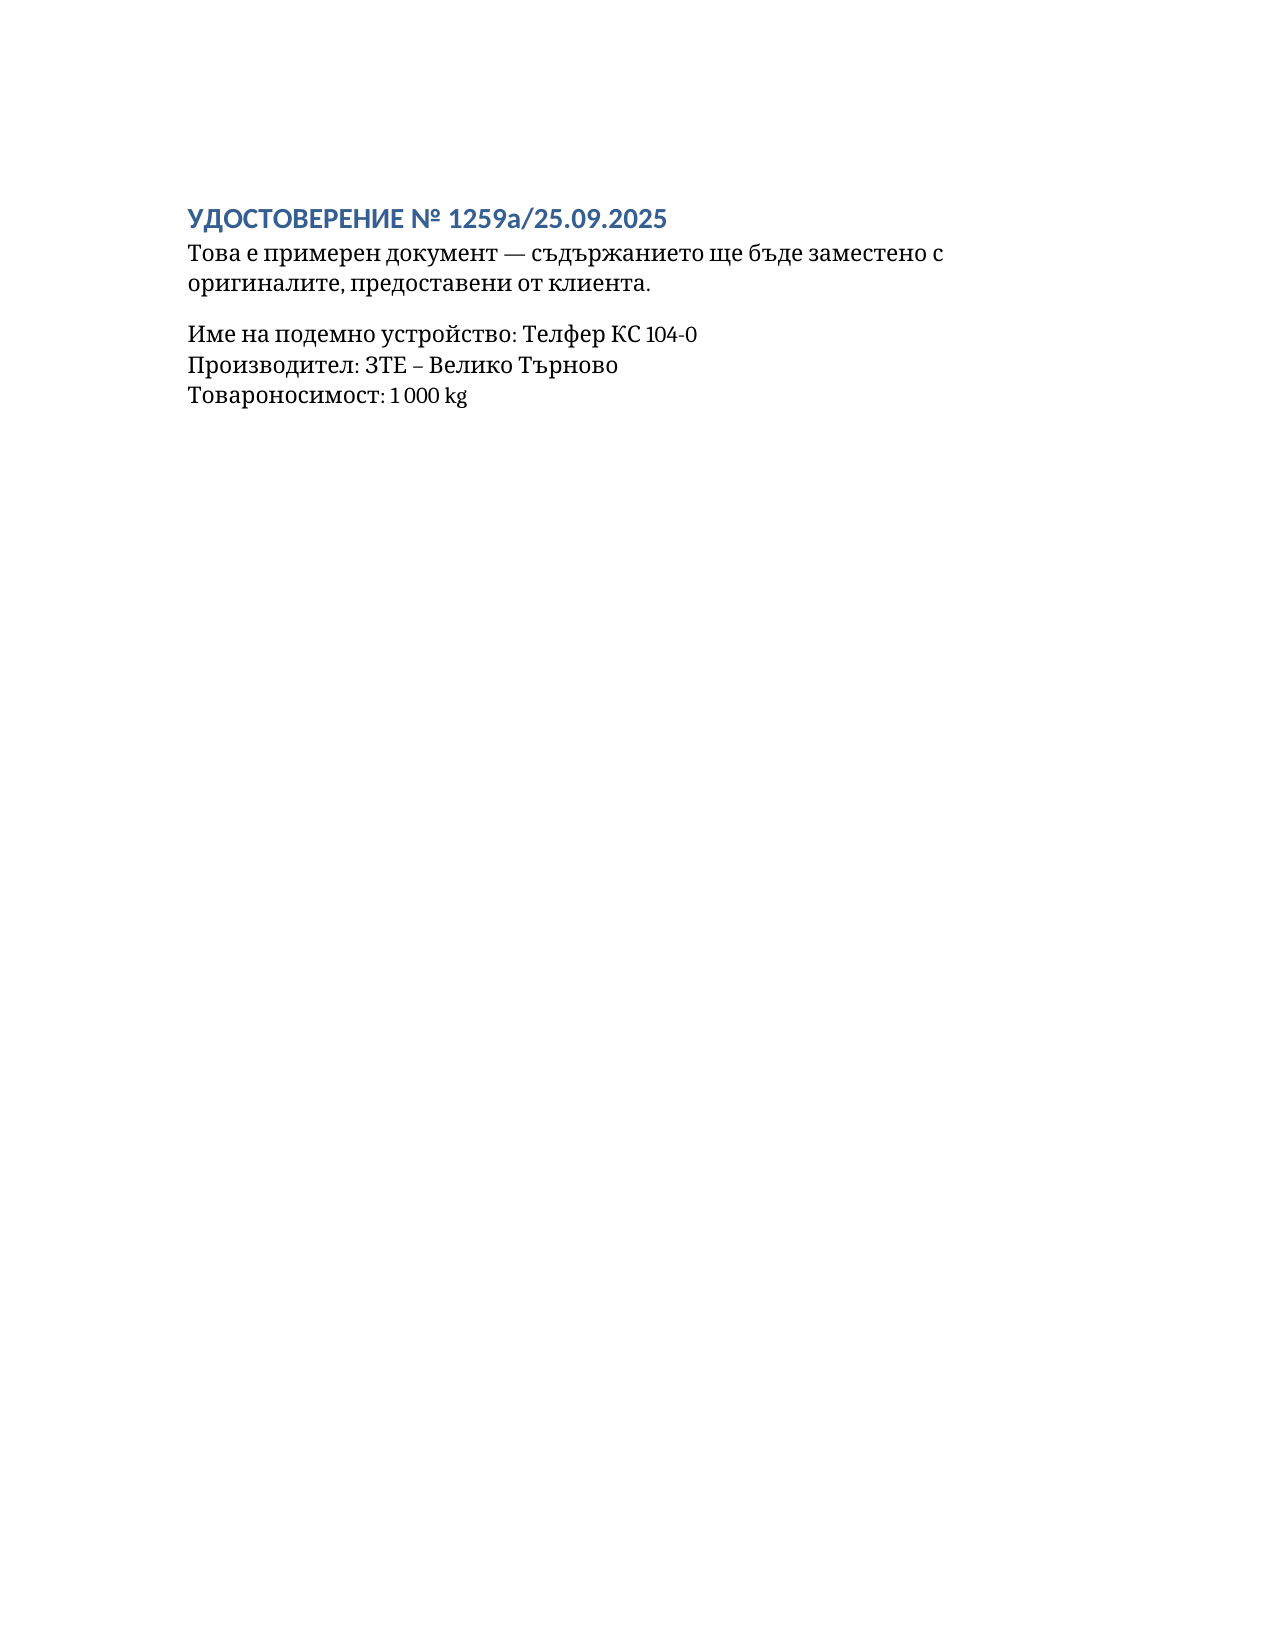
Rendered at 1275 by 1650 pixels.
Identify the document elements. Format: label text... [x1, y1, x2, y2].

text Име на подемно устройство: Телфер КС 104-0 Производител: ЗТЕ – Велико Търново Товароносимост: 1 000 kg [187, 322, 1087, 409]
text Това е примерен документ — съдържанието ще бъде заместено с оригиналите, предоставени от клиента. [187, 241, 1087, 297]
subtitle УДОСТОВЕРЕНИЕ № 1259a/25.09.2025 [187, 200, 1087, 236]
